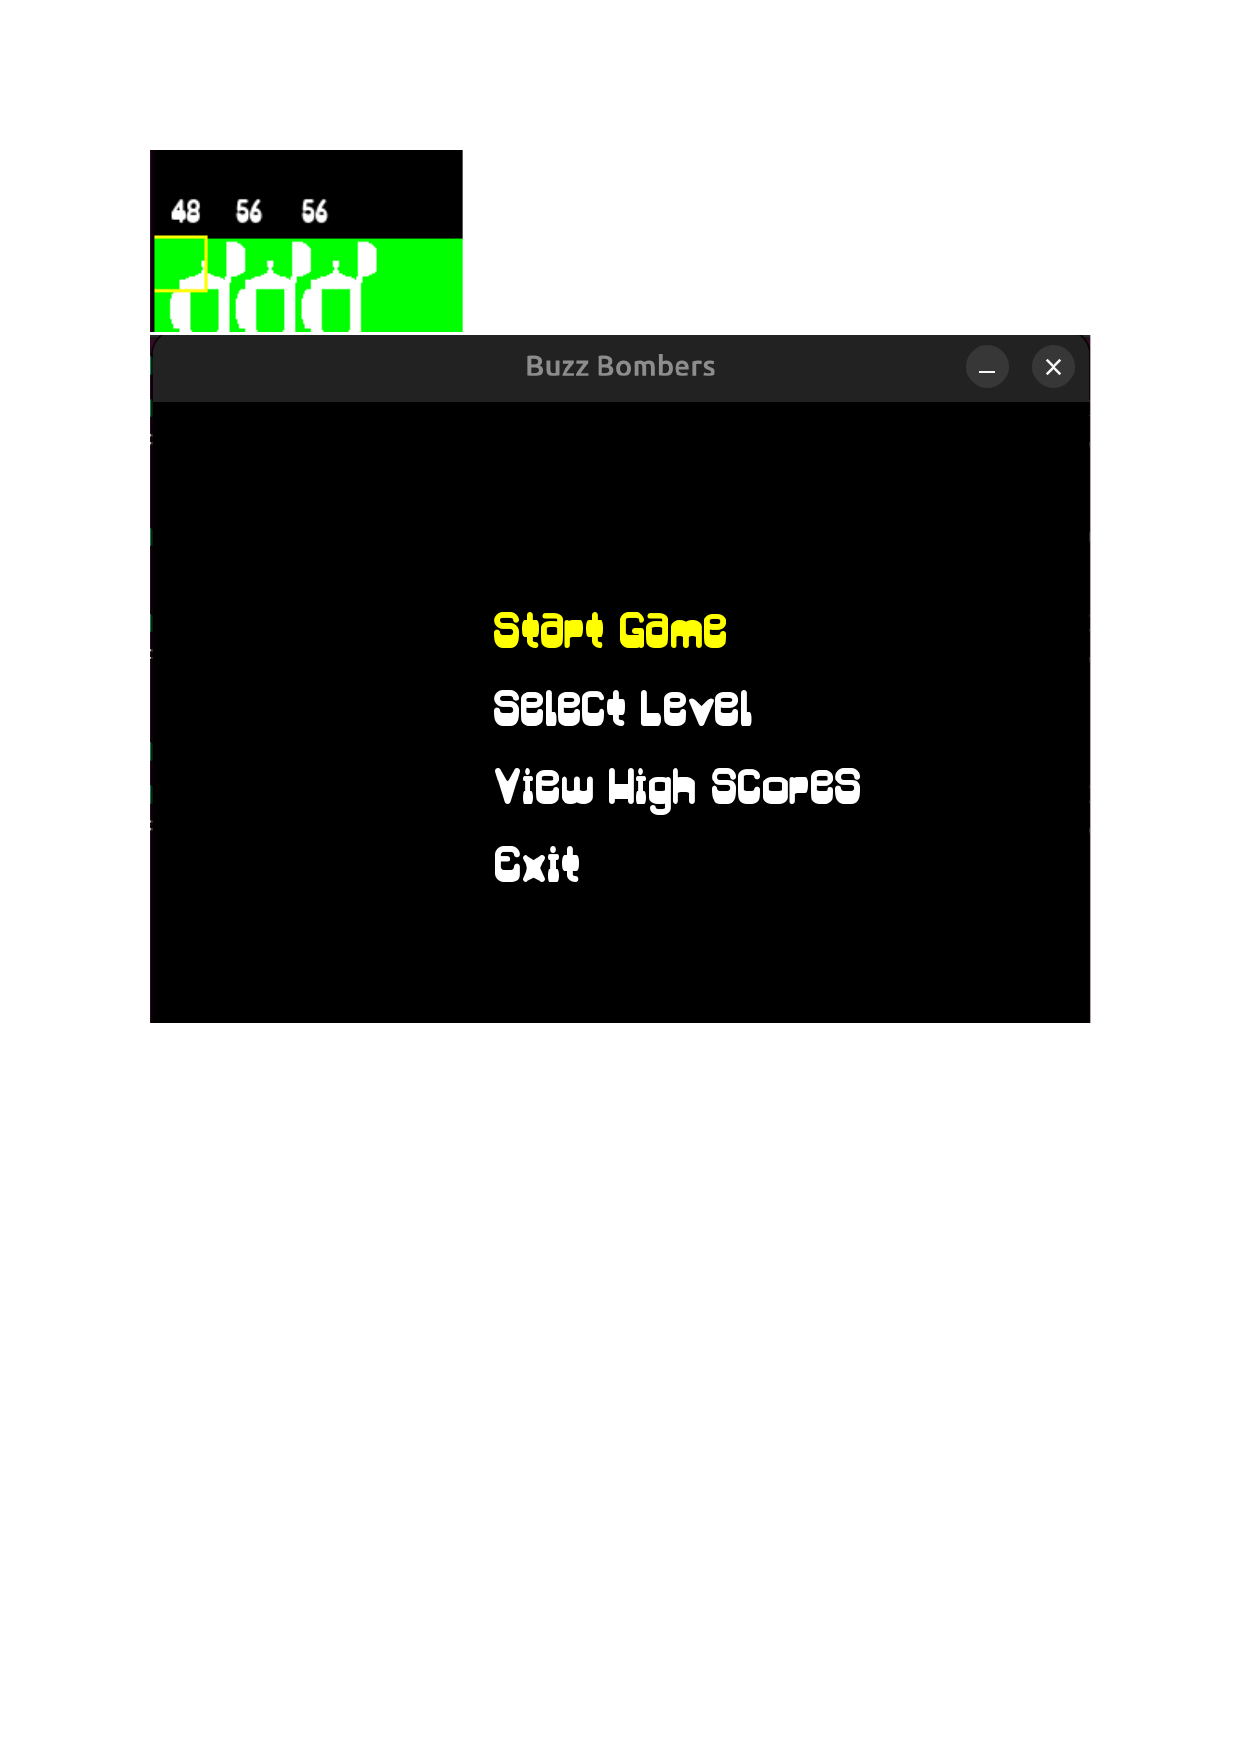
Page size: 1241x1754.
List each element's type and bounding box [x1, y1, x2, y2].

picture [150, 150, 463, 332]
picture [150, 335, 1091, 1023]
